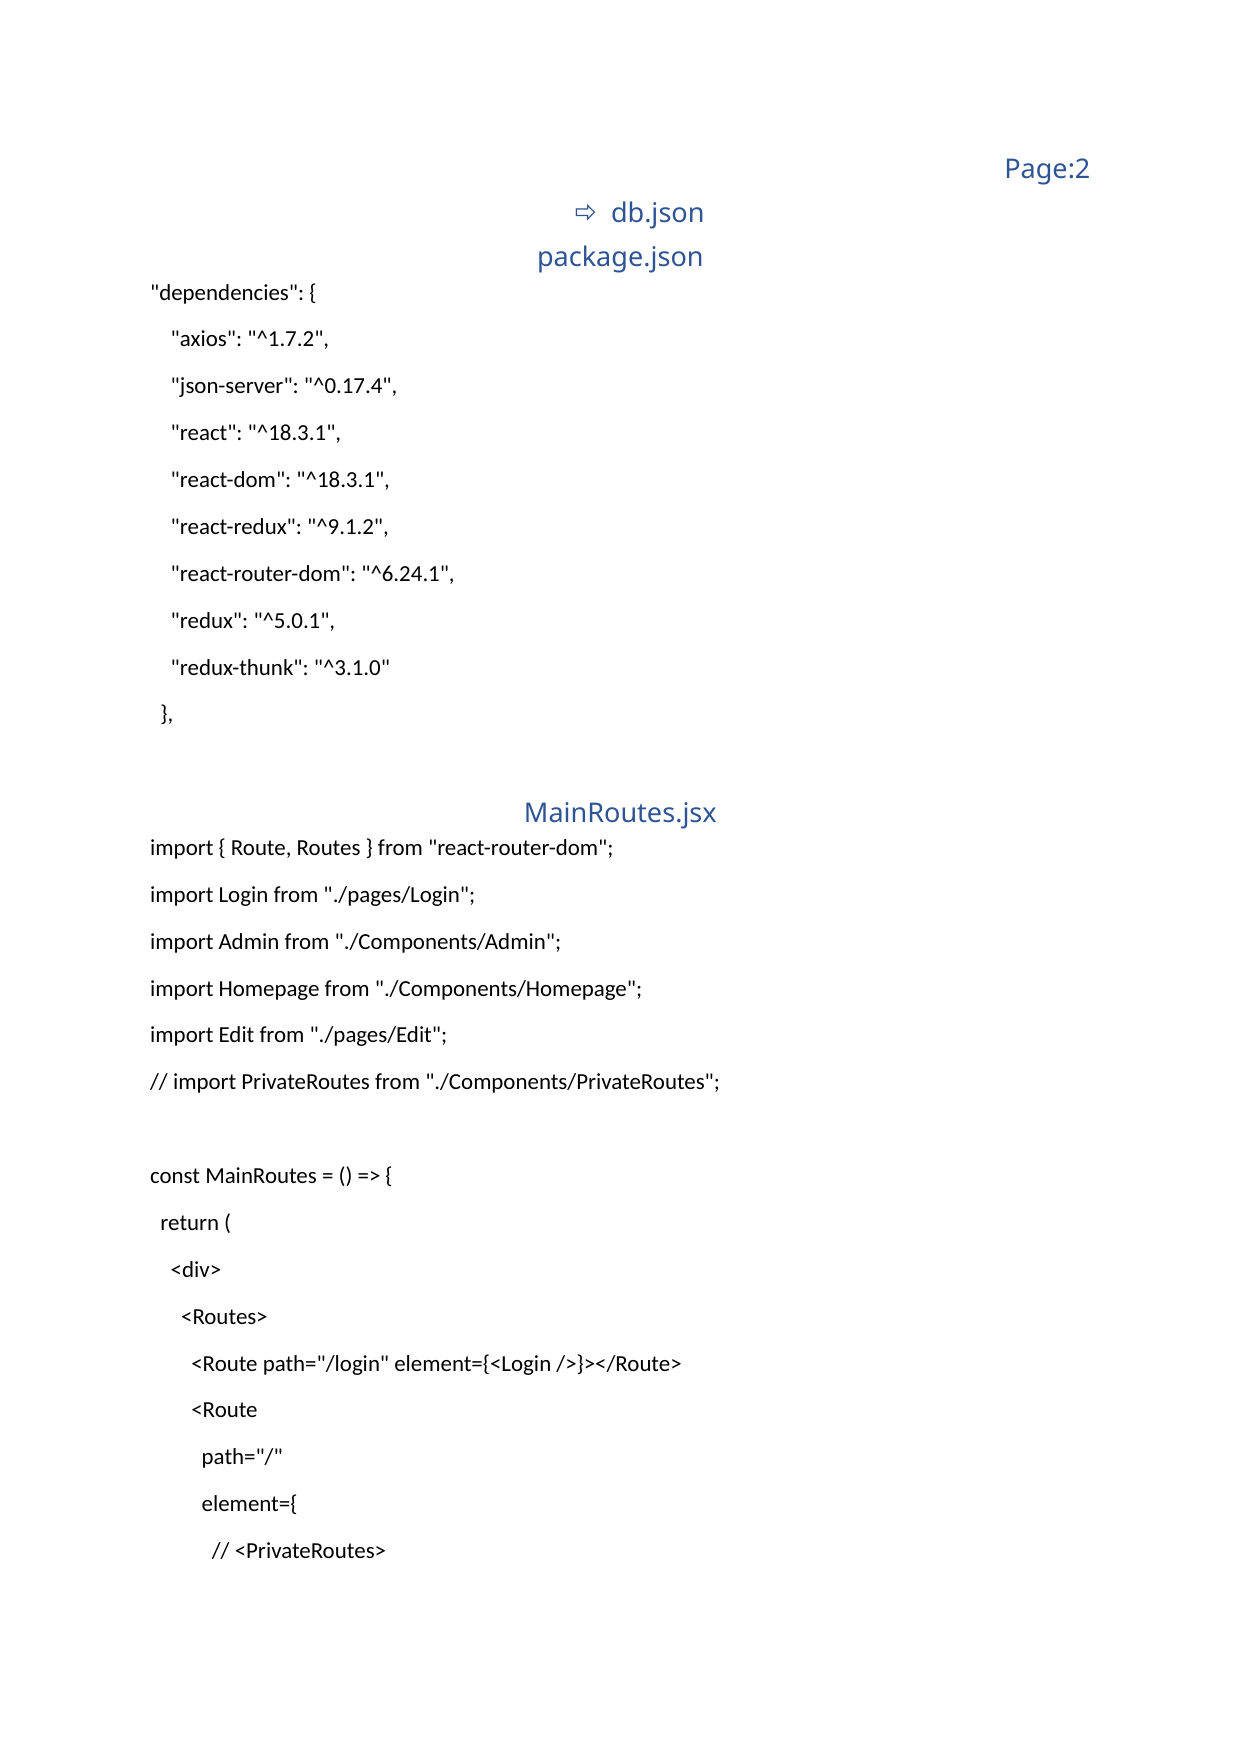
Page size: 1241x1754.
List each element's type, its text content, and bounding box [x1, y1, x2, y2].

subtitle package.json [150, 238, 1090, 275]
text import { Route, Routes } from "react-router-dom"; [150, 833, 1090, 861]
text import Login from "./pages/Login"; [150, 880, 1090, 908]
text <Route [150, 1396, 1090, 1424]
text }, [150, 699, 1090, 728]
text "axios": "^1.7.2", [150, 324, 1090, 353]
text "dependencies": { [150, 278, 1090, 306]
text // <PrivateRoutes> [150, 1536, 1090, 1564]
text const MainRoutes = () => { [150, 1161, 1090, 1189]
subtitle Page:2 [150, 150, 1090, 187]
subtitle MainRoutes.jsx [150, 793, 1090, 830]
text "json-server": "^0.17.4", [150, 371, 1090, 399]
text // import PrivateRoutes from "./Components/PrivateRoutes"; [150, 1067, 1090, 1096]
text "react-redux": "^9.1.2", [150, 512, 1090, 540]
text <div> [150, 1255, 1090, 1283]
text element={ [150, 1489, 1090, 1517]
text return ( [150, 1208, 1090, 1236]
subtitle db.json [187, 194, 1090, 231]
text path="/" [150, 1442, 1090, 1471]
text import Homepage from "./Components/Homepage"; [150, 974, 1090, 1002]
text "redux": "^5.0.1", [150, 606, 1090, 634]
text "react": "^18.3.1", [150, 418, 1090, 446]
text "react-dom": "^18.3.1", [150, 465, 1090, 493]
text <Routes> [150, 1302, 1090, 1330]
text <Route path="/login" element={<Login />}></Route> [150, 1349, 1090, 1377]
text import Admin from "./Components/Admin"; [150, 927, 1090, 955]
text import Edit from "./pages/Edit"; [150, 1021, 1090, 1049]
text "react-router-dom": "^6.24.1", [150, 559, 1090, 587]
text "redux-thunk": "^3.1.0" [150, 653, 1090, 681]
